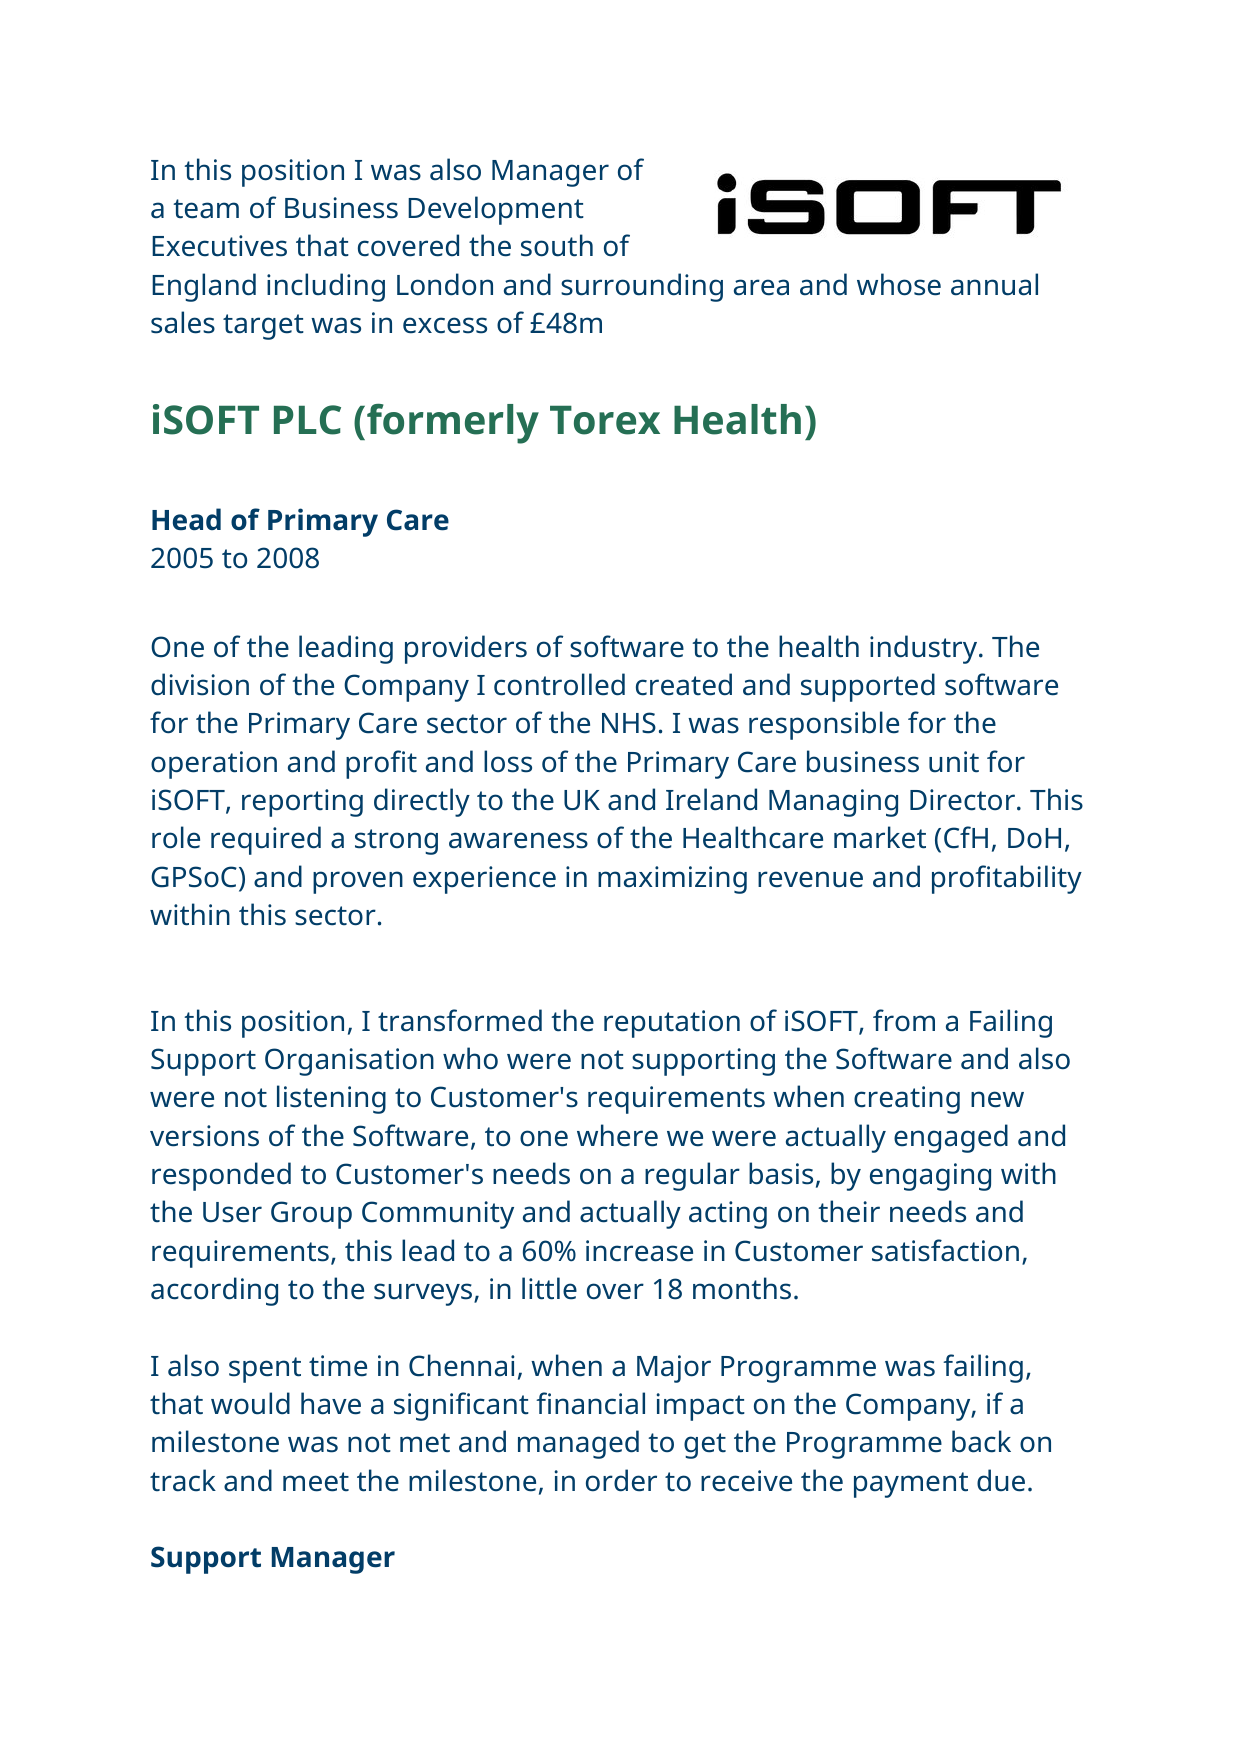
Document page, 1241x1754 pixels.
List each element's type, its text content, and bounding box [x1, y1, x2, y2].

text I also spent time in Chennai, when a Major Programme was failing, that would have a significant financial impact on the Company, if a milestone was not met and managed to get the Programme back on track and meet the milestone, in order to receive the payment due. [150, 1346, 1090, 1499]
text iSOFT PLC (formerly Torex Health) [150, 392, 1090, 446]
text In this position, I transformed the reputation of iSOFT, from a Failing Support Organisation who were not supporting the Software and also were not listening to Customer's requirements when creating new versions of the Software, to one where we were actually engaged and responded to Customer's needs on a regular basis, by engaging with the User Group Community and actually acting on their needs and requirements, this lead to a 60% increase in Customer satisfaction, according to the surveys, in little over 18 months. [150, 1001, 1090, 1307]
text In this position I was also Manager of a team of Business Development Executives that covered the south of England including London and surrounding area and whose annual sales target was in excess of £48m [150, 150, 1090, 342]
picture [683, 154, 1089, 261]
text 2005 to 2008 [150, 538, 1090, 577]
text Head of Primary Care [150, 500, 1090, 538]
text One of the leading providers of software to the health industry. The division of the Company I controlled created and supported software for the Primary Care sector of the NHS. I was responsible for the operation and profit and loss of the Primary Care business unit for iSOFT, reporting directly to the UK and Ireland Managing Director. This role required a strong awareness of the Healthcare market (CfH, DoH, GPSoC) and proven experience in maximizing revenue and profitability within this sector. [150, 627, 1090, 934]
text Support Manager [150, 1537, 1090, 1576]
